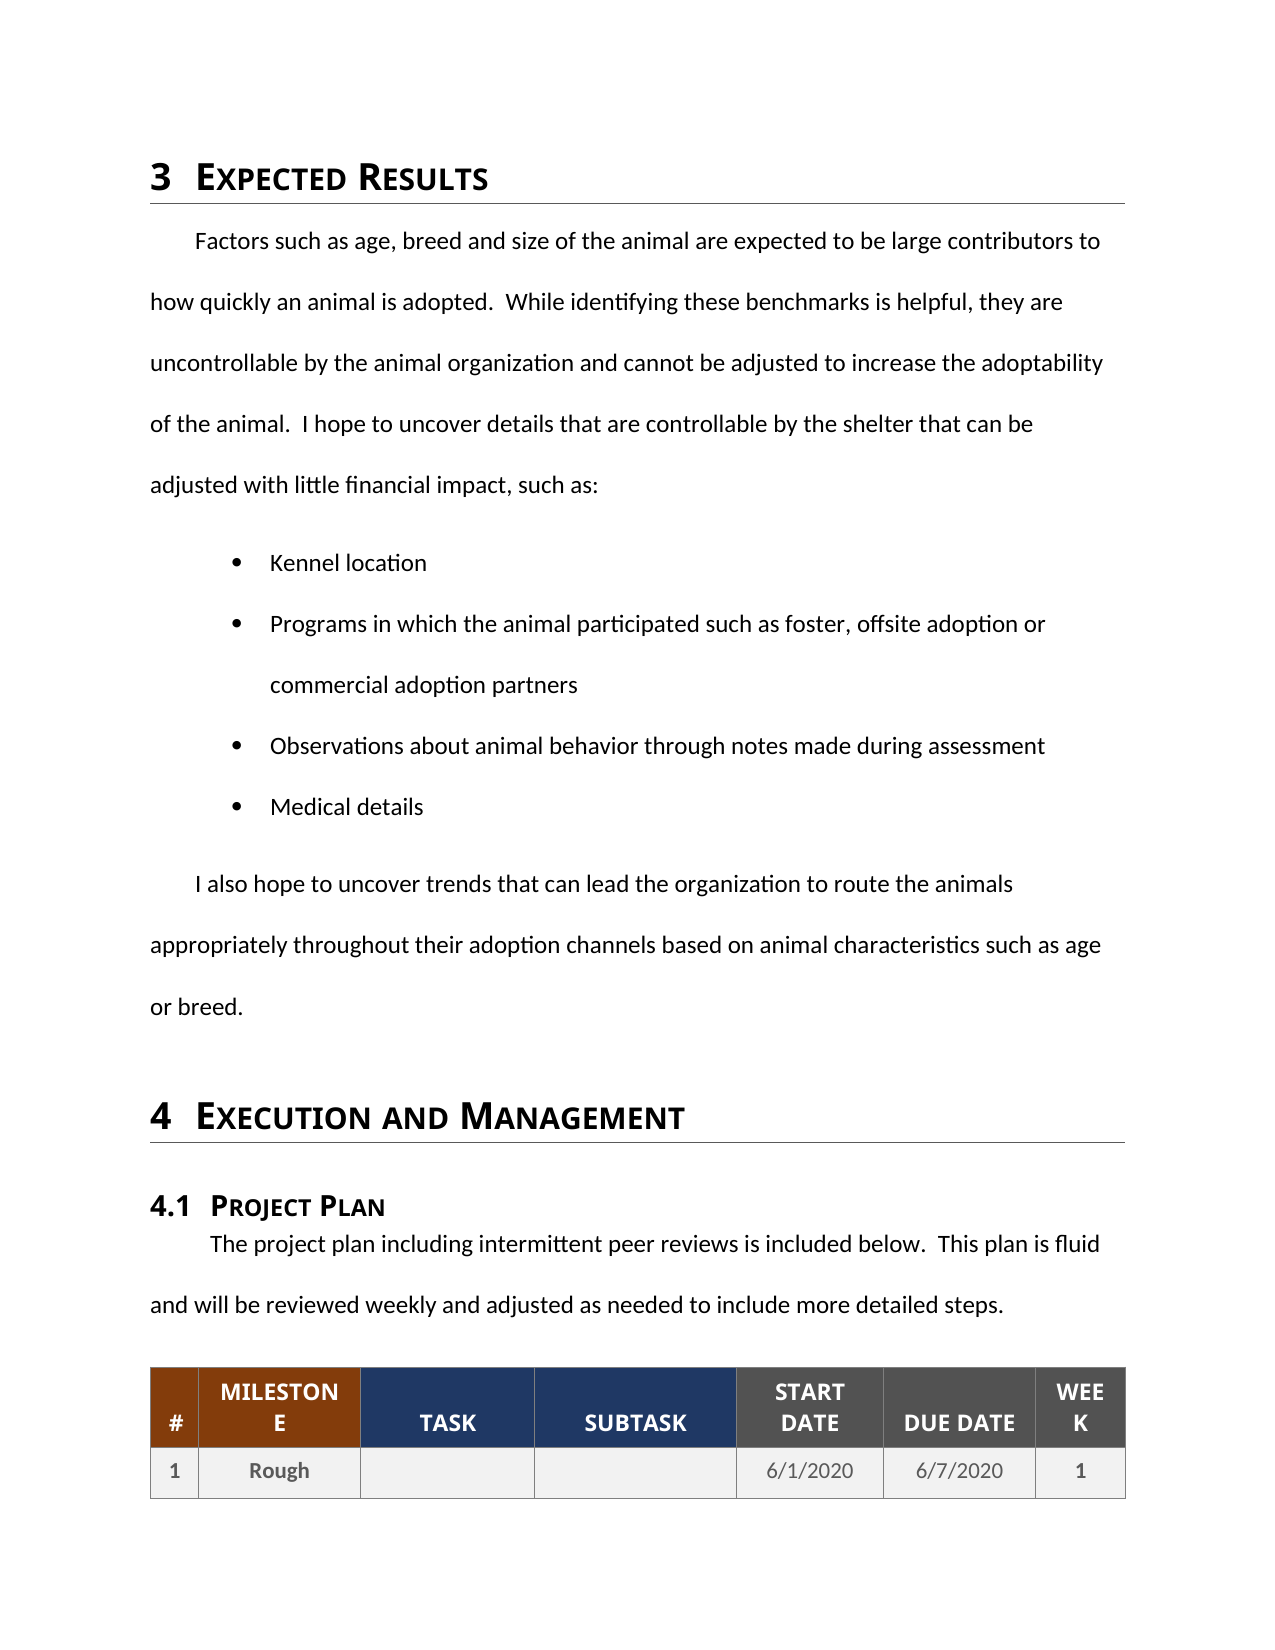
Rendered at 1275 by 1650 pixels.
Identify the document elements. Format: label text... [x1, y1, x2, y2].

list Programs in which the animal participated such as foster, offsite adoption or commercial adoption partners [232, 608, 1125, 699]
subtitle Expected Results [150, 150, 1125, 203]
table_cell Rough project Plan [199, 1448, 360, 1498]
table_header [884, 1368, 1035, 1447]
table_header sub [535, 1368, 736, 1447]
table_cell [535, 1448, 736, 1498]
table_header Start Date [737, 1368, 883, 1447]
subtitle Project Plan [150, 1185, 1125, 1225]
table_header # [151, 1368, 198, 1447]
table_cell 6/1/2020 [737, 1448, 883, 1498]
table_cell 6/7/2020 [884, 1448, 1035, 1498]
text I also hope to uncover trends that can lead the organization to route the animals appropriately throughout their adoption channels based on animal characteristics such as age or breed. [150, 869, 1125, 1021]
table_cell [361, 1448, 534, 1498]
table_cell 1 [151, 1448, 198, 1498]
list Medical details [232, 791, 1125, 821]
text Factors such as age, breed and size of the animal are expected to be large contributors to how quickly an animal is adopted. While identifying these benchmarks is helpful, they are uncontrollable by the animal organization and cannot be adjusted to increase the adoptability of the animal. I hope to uncover details that are controllable by the shelter that can be adjusted with little financial impact, such as: [150, 225, 1125, 499]
subtitle Execution and Management [150, 1089, 1125, 1142]
table_header Task [361, 1368, 534, 1447]
text The project plan including intermittent peer reviews is included below. This plan is fluid and will be reviewed weekly and adjusted as needed to include more detailed steps. [150, 1228, 1125, 1319]
table_header Week [1036, 1368, 1125, 1447]
list Observations about animal behavior through notes made during assessment [232, 730, 1125, 760]
table_cell 1 [1036, 1448, 1125, 1498]
list Kennel location [232, 547, 1125, 577]
table_header Milestone [199, 1368, 360, 1447]
